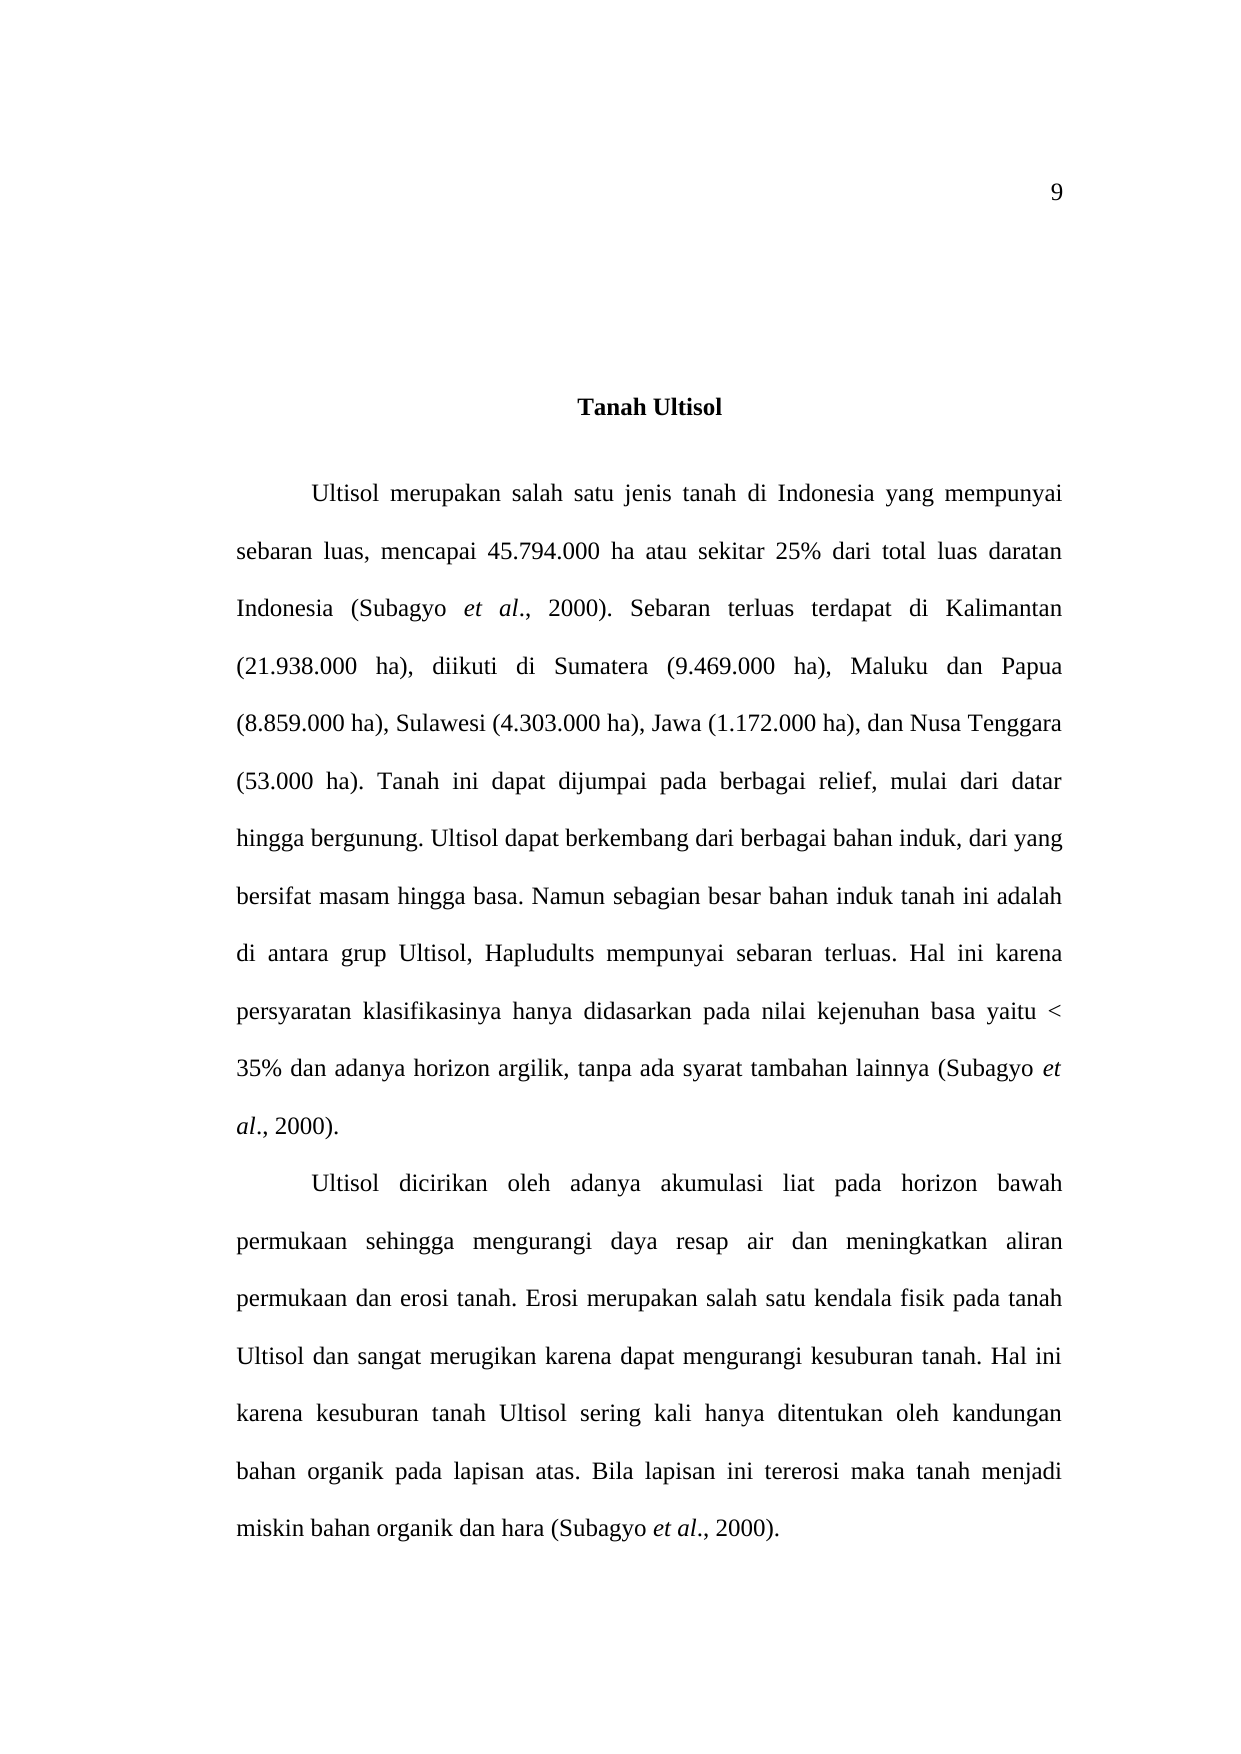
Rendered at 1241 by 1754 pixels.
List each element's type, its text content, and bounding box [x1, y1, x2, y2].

text Ultisol merupakan salah satu jenis tanah di Indonesia yang mempunyai sebaran luas, mencapai 45.794.000 ha atau sekitar 25% dari total luas daratan Indonesia (Subagyo et al., 2000). Sebaran terluas terdapat di Kalimantan (21.938.000 ha), diikuti di Sumatera (9.469.000 ha), Maluku dan Papua (8.859.000 ha), Sulawesi (4.303.000 ha), Jawa (1.172.000 ha), dan Nusa Tenggara (53.000 ha). Tanah ini dapat dijumpai pada berbagai relief, mulai dari datar hingga bergunung. Ultisol dapat berkembang dari berbagai bahan induk, dari yang bersifat masam hingga basa. Namun sebagian besar bahan induk tanah ini adalah di antara grup Ultisol, Hapludults mempunyai sebaran terluas. Hal ini karena persyaratan klasifikasinya hanya didasarkan pada nilai kejenuhan basa yaitu < 35% dan adanya horizon argilik, tanpa ada syarat tambahan lainnya (Subagyo et al., 2000). [236, 478, 1063, 1139]
text Tanah Ultisol [236, 392, 1063, 421]
text Ultisol dicirikan oleh adanya akumulasi liat pada horizon bawah permukaan sehingga mengurangi daya resap air dan meningkatkan aliran permukaan dan erosi tanah. Erosi merupakan salah satu kendala fisik pada tanah Ultisol dan sangat merugikan karena dapat mengurangi kesuburan tanah. Hal ini karena kesuburan tanah Ultisol sering kali hanya ditentukan oleh kandungan bahan organik pada lapisan atas. Bila lapisan ini tererosi maka tanah menjadi miskin bahan organik dan hara (Subagyo et al., 2000). [236, 1168, 1063, 1542]
